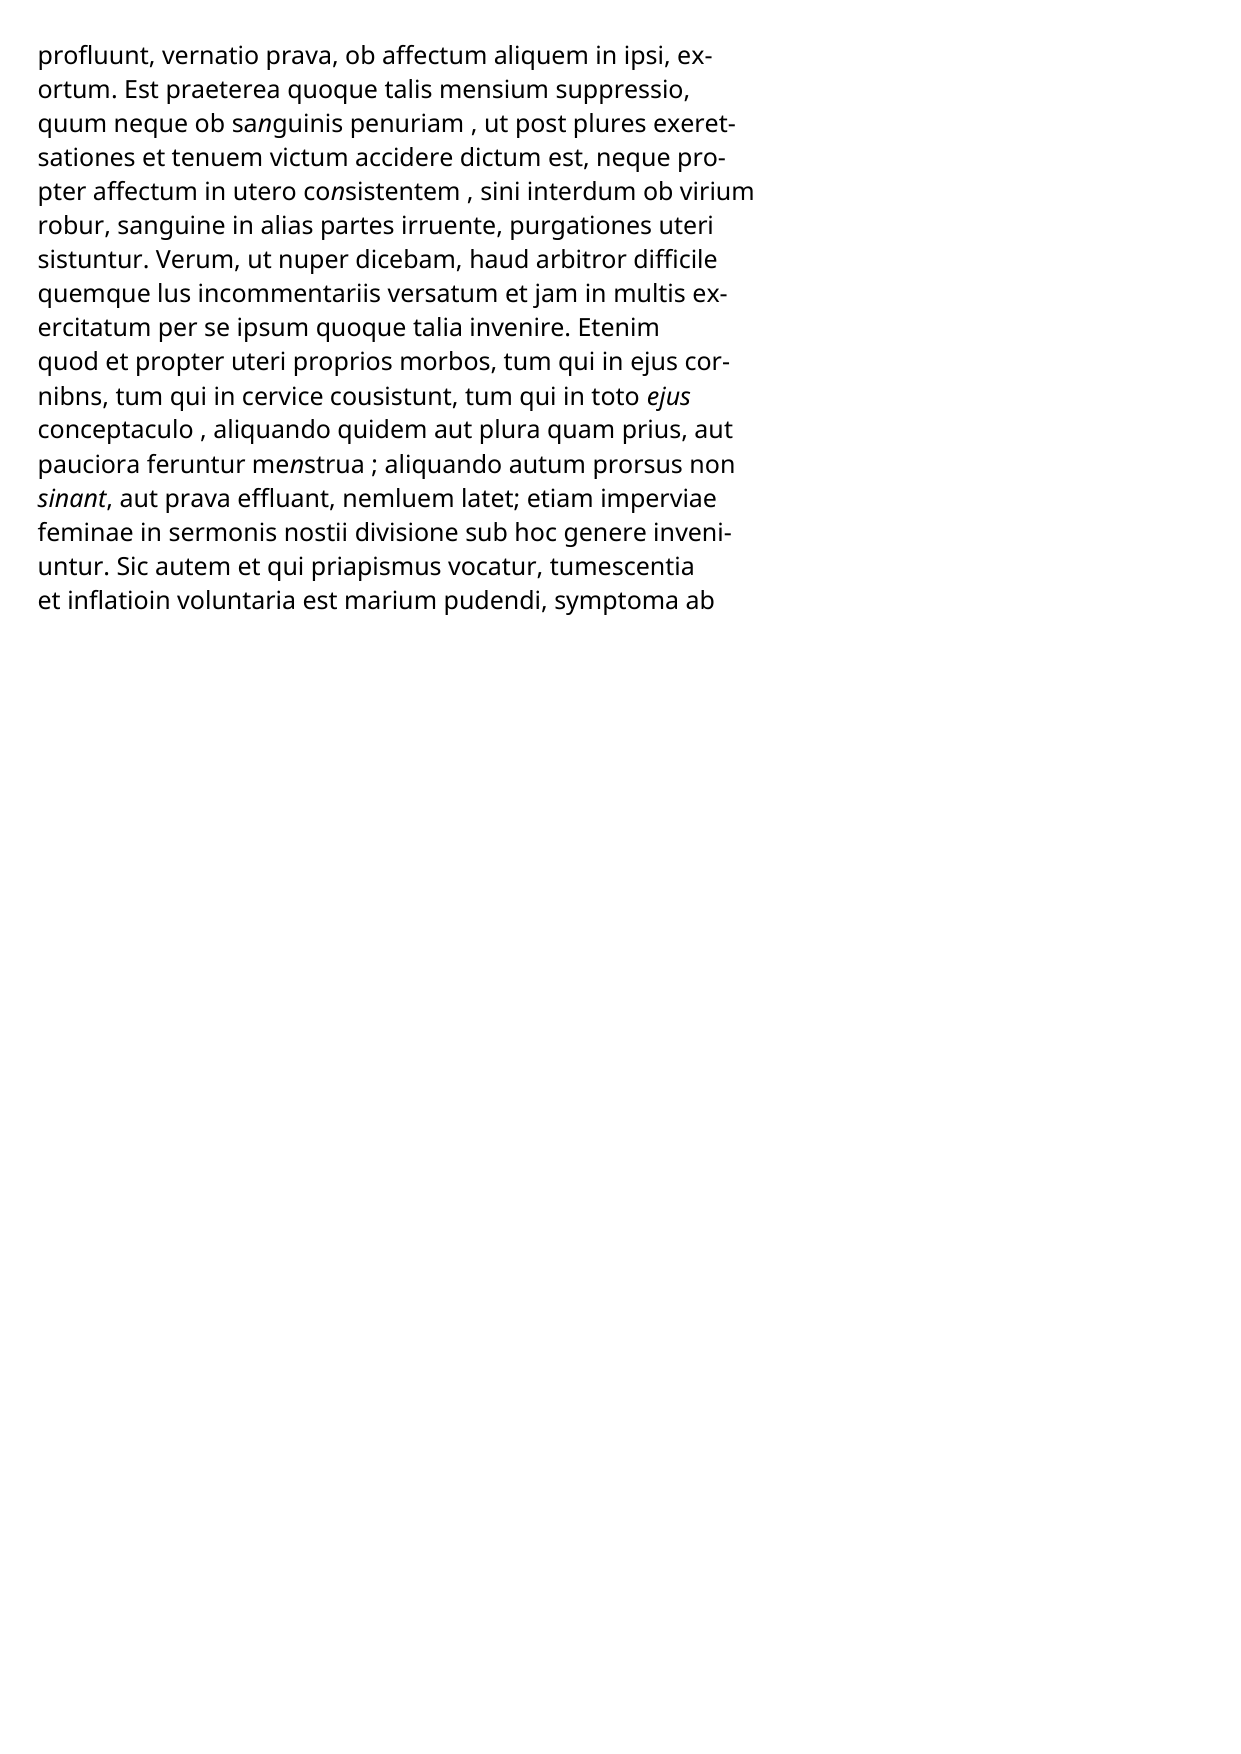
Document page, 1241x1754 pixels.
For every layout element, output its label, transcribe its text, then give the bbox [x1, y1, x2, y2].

text profluunt, vernatio prava, ob affectum aliquem in ipsi, ex- ortum. Est praeterea quoque talis mensium suppressio, quum neque ob sanguinis penuriam , ut post plures exeret- sationes et tenuem victum accidere dictum est, neque pro- pter affectum in utero consistentem , sini interdum ob virium robur, sanguine in alias partes irruente, purgationes uteri sistuntur. Verum, ut nuper dicebam, haud arbitror difficile quemque lus incommentariis versatum et jam in multis ex- ercitatum per se ipsum quoque talia invenire. Etenim quod et propter uteri proprios morbos, tum qui in ejus cor- nibns, tum qui in cervice cousistunt, tum qui in toto ejus conceptaculo , aliquando quidem aut plura quam prius, aut pauciora feruntur menstrua ; aliquando autum prorsus non sinant, aut prava effluant, nemluem latet; etiam imperviae feminae in sermonis nostii divisione sub hoc genere inveni- untur. Sic autem et qui priapismus vocatur, tumescentia et inflatioin voluntaria est marium pudendi, symptoma ab [37, 37, 1203, 617]
